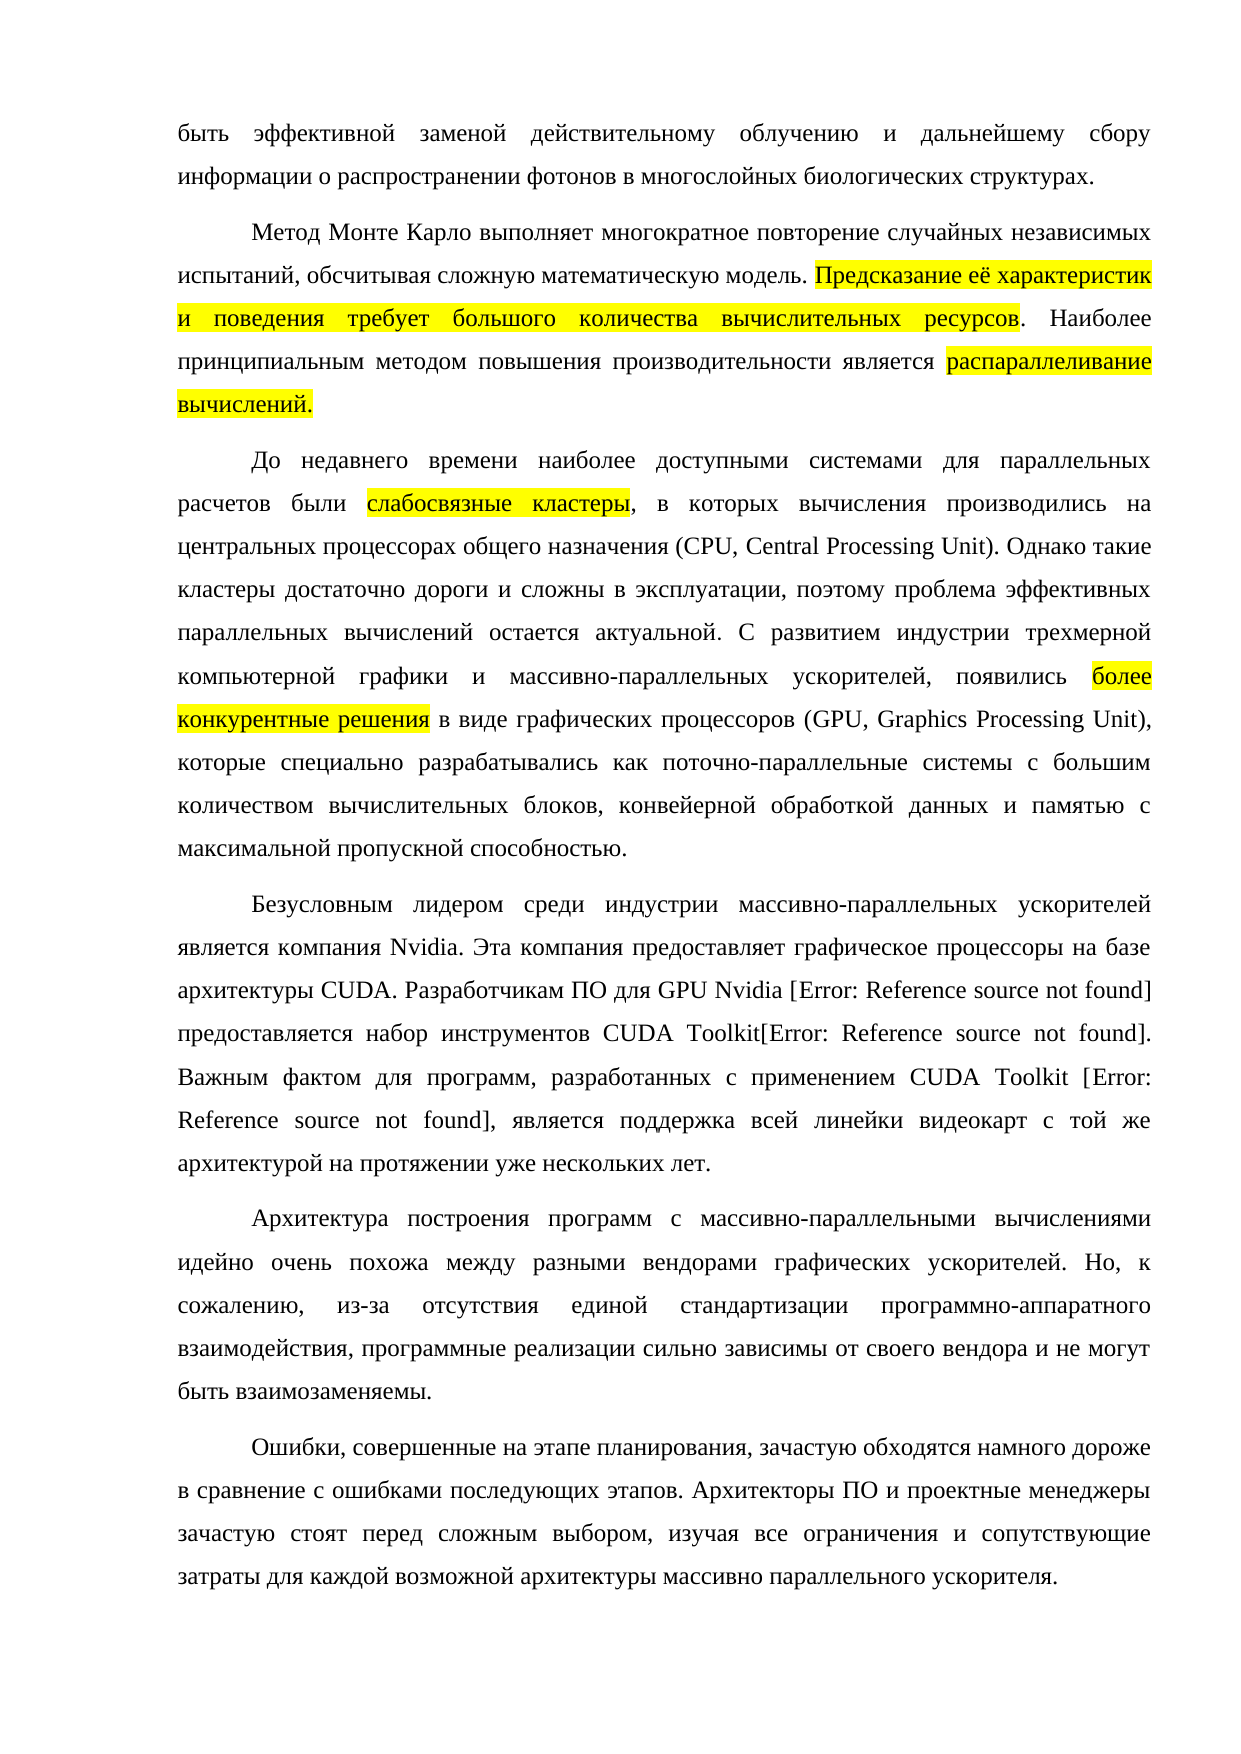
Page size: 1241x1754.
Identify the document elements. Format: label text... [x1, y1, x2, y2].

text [177, 118, 1152, 190]
text Метод Монте Карло выполняет многократное повторение случайных независимых испытаний, обсчитывая сложную математическую модель. Предсказание её характеристик и поведения требует большого количества вычислительных ресурсов. Наиболее принципиальным методом повышения производительности является распараллеливание вычислений. [177, 217, 1152, 418]
text Архитектура построения программ с массивно-параллельными вычислениями идейно очень похожа между разными вендорами графических ускорителей. Но, к сожалению, из-за отсутствия единой стандартизации программно-аппаратного взаимодействия, программные реализации сильно зависимы от своего вендора и не могут быть взаимозаменяемы. [177, 1203, 1152, 1405]
text До недавнего времени наиболее доступными системами для параллельных расчетов были слабосвязные кластеры, в которых вычисления производились на центральных процессорах общего назначения (CPU, Central Processing Unit). Однако такие кластеры достаточно дороги и сложны в эксплуатации, поэтому проблема эффективных параллельных вычислений остается актуальной. С развитием индустрии трехмерной компьютерной графики и массивно-параллельных ускорителей, появились более конкурентные решения в виде графических процессоров (GPU, Graphics Processing Unit), которые специально разрабатывались как поточно-параллельные системы с большим количеством вычислительных блоков, конвейерной обработкой данных и памятью с максимальной пропускной способностью. [177, 445, 1152, 862]
text Ошибки, совершенные на этапе планирования, зачастую обходятся намного дороже в сравнение с ошибками последующих этапов. Архитекторы ПО и проектные менеджеры зачастую стоят перед сложным выбором, изучая все ограничения и сопутствующие затраты для каждой возможной архитектуры массивно параллельного ускорителя. [177, 1432, 1152, 1590]
